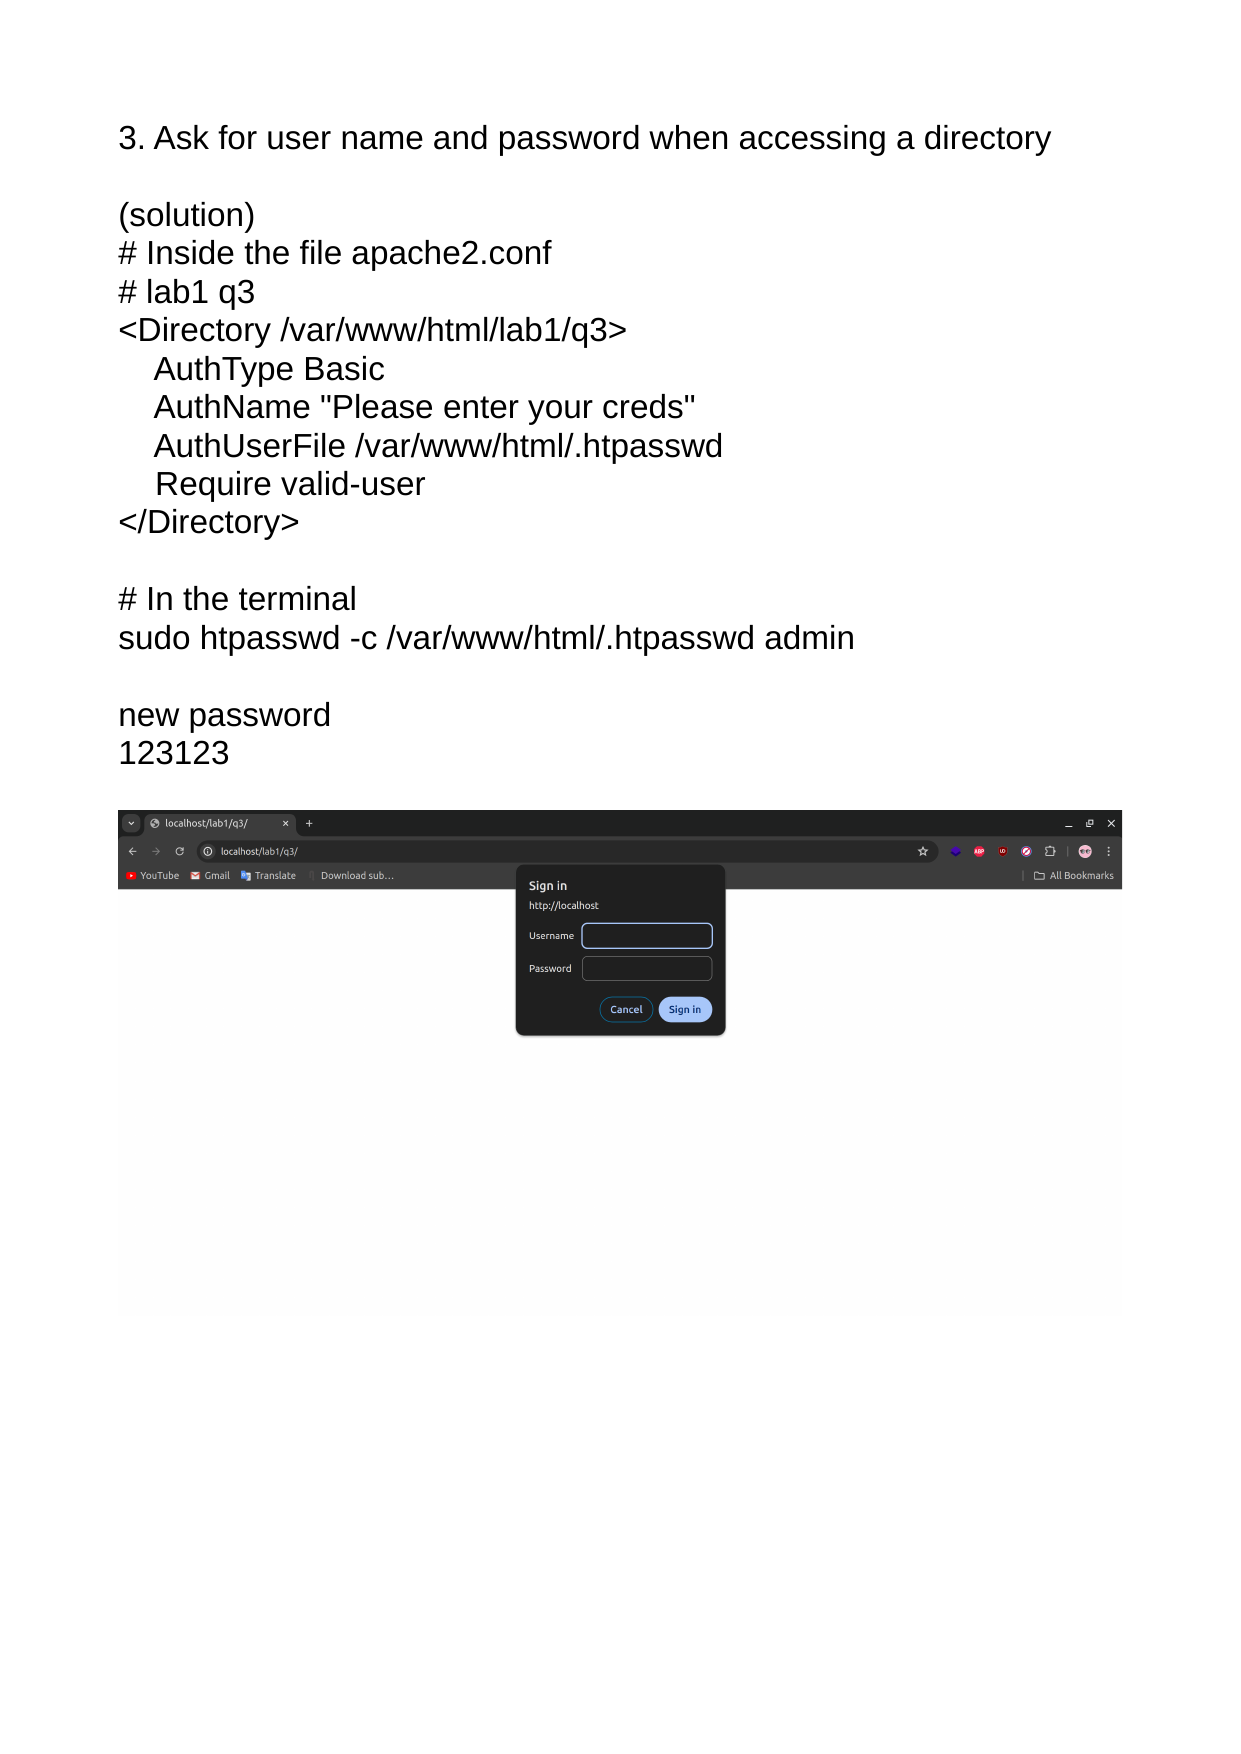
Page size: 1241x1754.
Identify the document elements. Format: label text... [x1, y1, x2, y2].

text AuthUserFile /var/www/html/.htpasswd [118, 426, 1122, 464]
text <Directory /var/www/html/lab1/q3> [118, 310, 1122, 349]
text Require valid-user [118, 464, 1122, 502]
text </Directory> [118, 502, 1122, 541]
text AuthName "Please enter your creds" [118, 387, 1122, 426]
text 3. Ask for user name and password when accessing a directory [118, 118, 1122, 157]
text 123123 [118, 733, 1122, 772]
text # In the terminal [118, 579, 1122, 618]
text AuthType Basic [118, 349, 1122, 387]
text sudo htpasswd -c /var/www/html/.htpasswd admin [118, 618, 1122, 656]
picture [118, 810, 1123, 1316]
text new password [118, 695, 1122, 733]
text # Inside the file apache2.conf [118, 233, 1122, 272]
text # lab1 q3 [118, 272, 1122, 310]
text (solution) [118, 195, 1122, 233]
